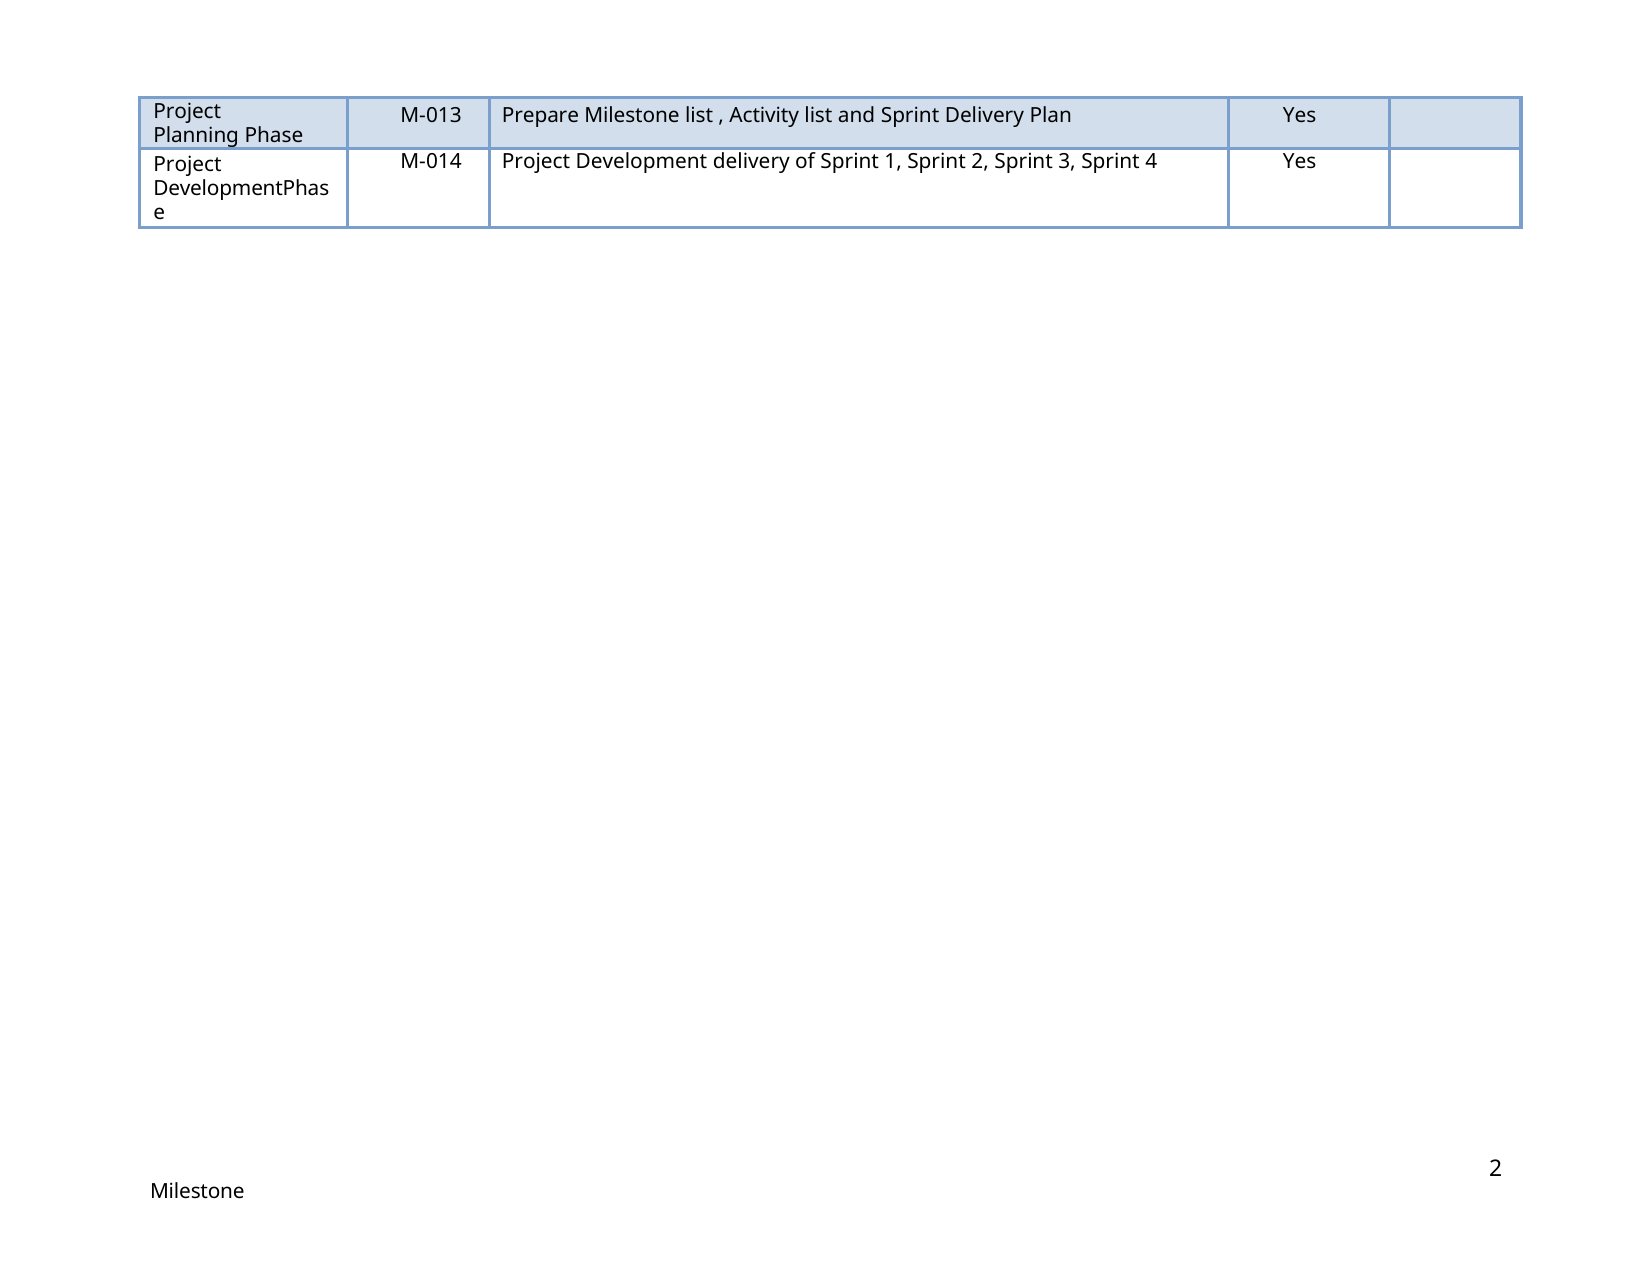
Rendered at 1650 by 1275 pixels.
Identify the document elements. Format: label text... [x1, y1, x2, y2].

table_cell Project Development delivery of Sprint 1, Sprint 2, Sprint 3, Sprint 4 [491, 150, 1227, 226]
table_cell Yes [1230, 99, 1388, 147]
table_cell Project Planning Phase [141, 99, 346, 147]
table_cell Prepare Milestone list , Activity list and Sprint Delivery Plan [491, 99, 1227, 147]
table_cell [1391, 99, 1519, 147]
table_cell M-014 [349, 150, 488, 226]
table_cell [1391, 150, 1519, 226]
table_cell Yes [1230, 150, 1388, 226]
table_cell M-013 [349, 99, 488, 147]
table_cell Project DevelopmentPhase [141, 150, 346, 226]
